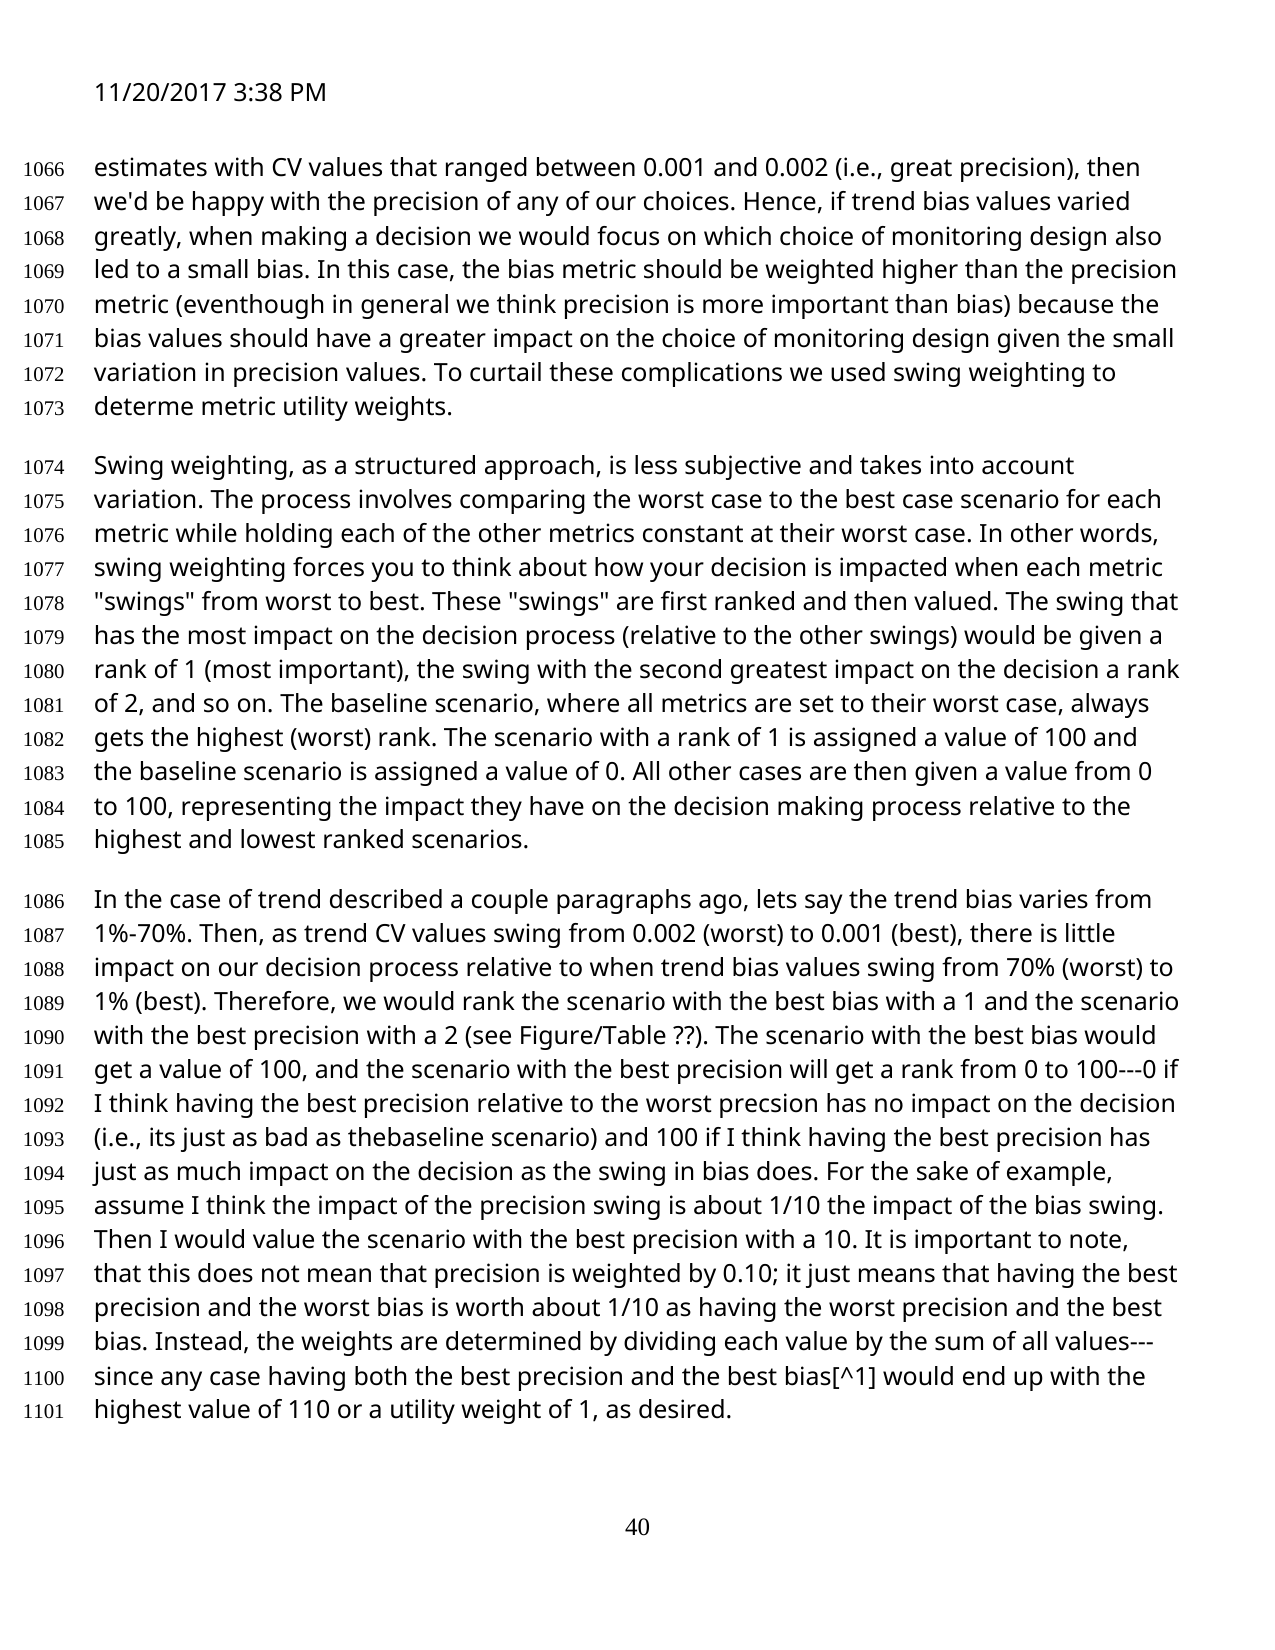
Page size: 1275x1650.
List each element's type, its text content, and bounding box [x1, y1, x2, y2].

text Swing weighting, as a structured approach, is less subjective and takes into account variation. The process involves comparing the worst case to the best case scenario for each metric while holding each of the other metrics constant at their worst case. In other words, swing weighting forces you to think about how your decision is impacted when each metric "swings" from worst to best. These "swings" are first ranked and then valued. The swing that has the most impact on the decision process (relative to the other swings) would be given a rank of 1 (most important), the swing with the second greatest impact on the decision a rank of 2, and so on. The baseline scenario, where all metrics are set to their worst case, always gets the highest (worst) rank. The scenario with a rank of 1 is assigned a value of 100 and the baseline scenario is assigned a value of 0. All other cases are then given a value from 0 to 100, representing the impact they have on the decision making process relative to the highest and lowest ranked scenarios. [94, 447, 1181, 856]
text In the case of trend described a couple paragraphs ago, lets say the trend bias varies from 1%-70%. Then, as trend CV values swing from 0.002 (worst) to 0.001 (best), there is little impact on our decision process relative to when trend bias values swing from 70% (worst) to 1% (best). Therefore, we would rank the scenario with the best bias with a 1 and the scenario with the best precision with a 2 (see Figure/Table ??). The scenario with the best bias would get a value of 100, and the scenario with the best precision will get a rank from 0 to 100---0 if I think having the best precision relative to the worst precsion has no impact on the decision (i.e., its just as bad as thebaseline scenario) and 100 if I think having the best precision has just as much impact on the decision as the swing in bias does. For the sake of example, assume I think the impact of the precision swing is about 1/10 the impact of the bias swing. Then I would value the scenario with the best precision with a 10. It is important to note, that this does not mean that precision is weighted by 0.10; it just means that having the best precision and the worst bias is worth about 1/10 as having the worst precision and the best bias. Instead, the weights are determined by dividing each value by the sum of all values---since any case having both the best precision and the best bias[^1] would end up with the highest value of 110 or a utility weight of 1, as desired. [94, 881, 1181, 1426]
